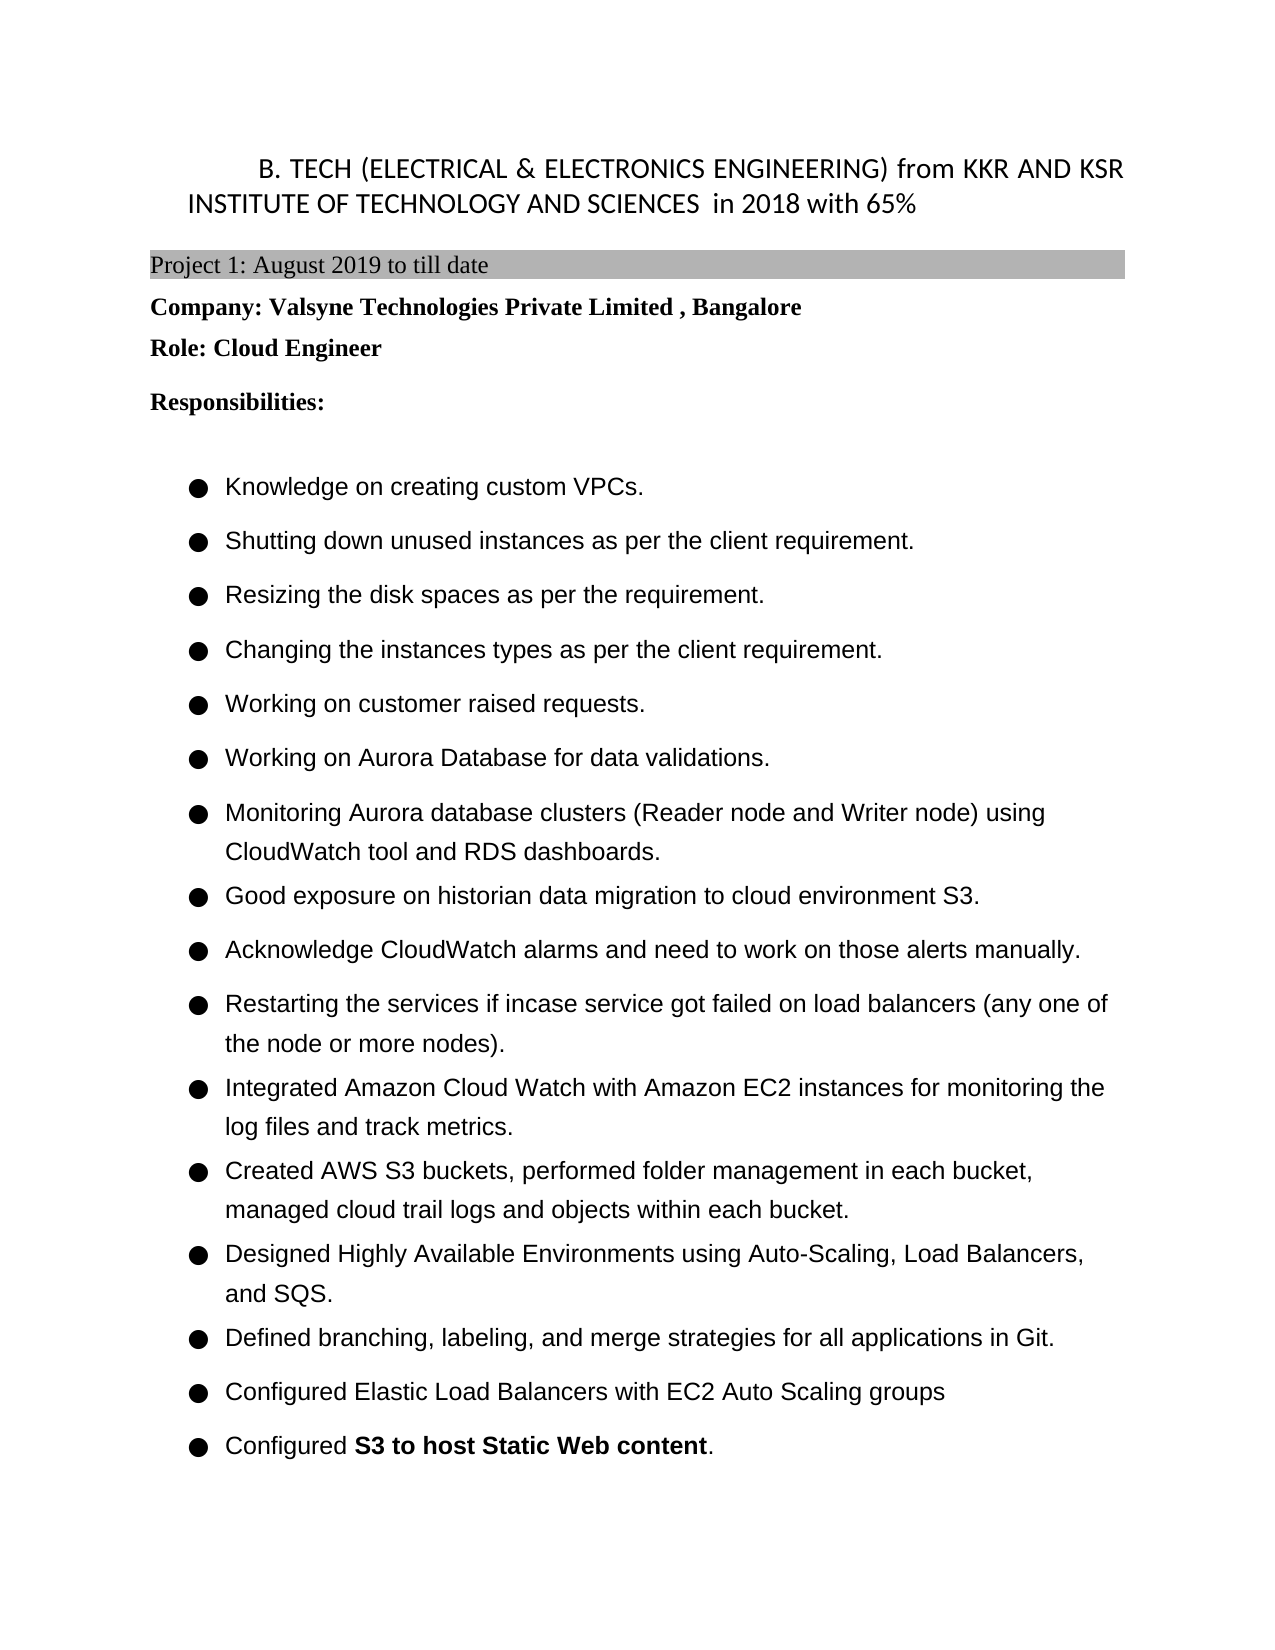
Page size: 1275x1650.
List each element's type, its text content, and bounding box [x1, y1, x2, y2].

list Created AWS S3 buckets, performed folder management in each bucket, managed cloud trail logs and objects within each bucket. [187, 1142, 1125, 1224]
list Working on customer raised requests. [187, 675, 1125, 727]
list Knowledge on creating custom VPCs. [187, 458, 1125, 509]
list Designed Highly Available Environments using Auto-Scaling, Load Balancers, and SQS. [187, 1226, 1125, 1307]
list Restarting the services if incase service got failed on load balancers (any one of the node or more nodes). [187, 976, 1125, 1057]
list Acknowledge CloudWatch alarms and need to work on those alerts manually. [187, 922, 1125, 973]
list Changing the instances types as per the client requirement. [187, 621, 1125, 672]
text B. TECH (ELECTRICAL & ELECTRONICS ENGINEERING) from KKR AND KSR INSTITUTE OF TECHNOLOGY AND SCIENCES in 2018 with 65% [187, 150, 1125, 221]
list Configured Elastic Load Balancers with EC2 Auto Scaling groups [187, 1363, 1125, 1415]
list Resizing the disk spaces as per the requirement. [187, 567, 1125, 618]
text Company: Valsyne Technologies Private Limited , Bangalore [150, 292, 1125, 320]
list Monitoring Aurora database clusters (Reader node and Writer node) using CloudWatch tool and RDS dashboards. [187, 784, 1125, 866]
list Working on Aurora Database for data validations. [187, 730, 1125, 781]
text Role: Cloud Engineer [150, 333, 1125, 362]
text Project 1: August 2019 to till date [150, 250, 1125, 279]
text Responsibilities: [317, 387, 1125, 415]
list Shutting down unused instances as per the client requirement. [187, 513, 1125, 564]
list Configured S3 to host Static Web content. [187, 1418, 1125, 1469]
list Good exposure on historian data migration to cloud environment S3. [187, 867, 1125, 918]
list Defined branching, labeling, and merge strategies for all applications in Git. [187, 1309, 1125, 1360]
list Integrated Amazon Cloud Watch with Amazon EC2 instances for monitoring the log files and track metrics. [187, 1059, 1125, 1141]
